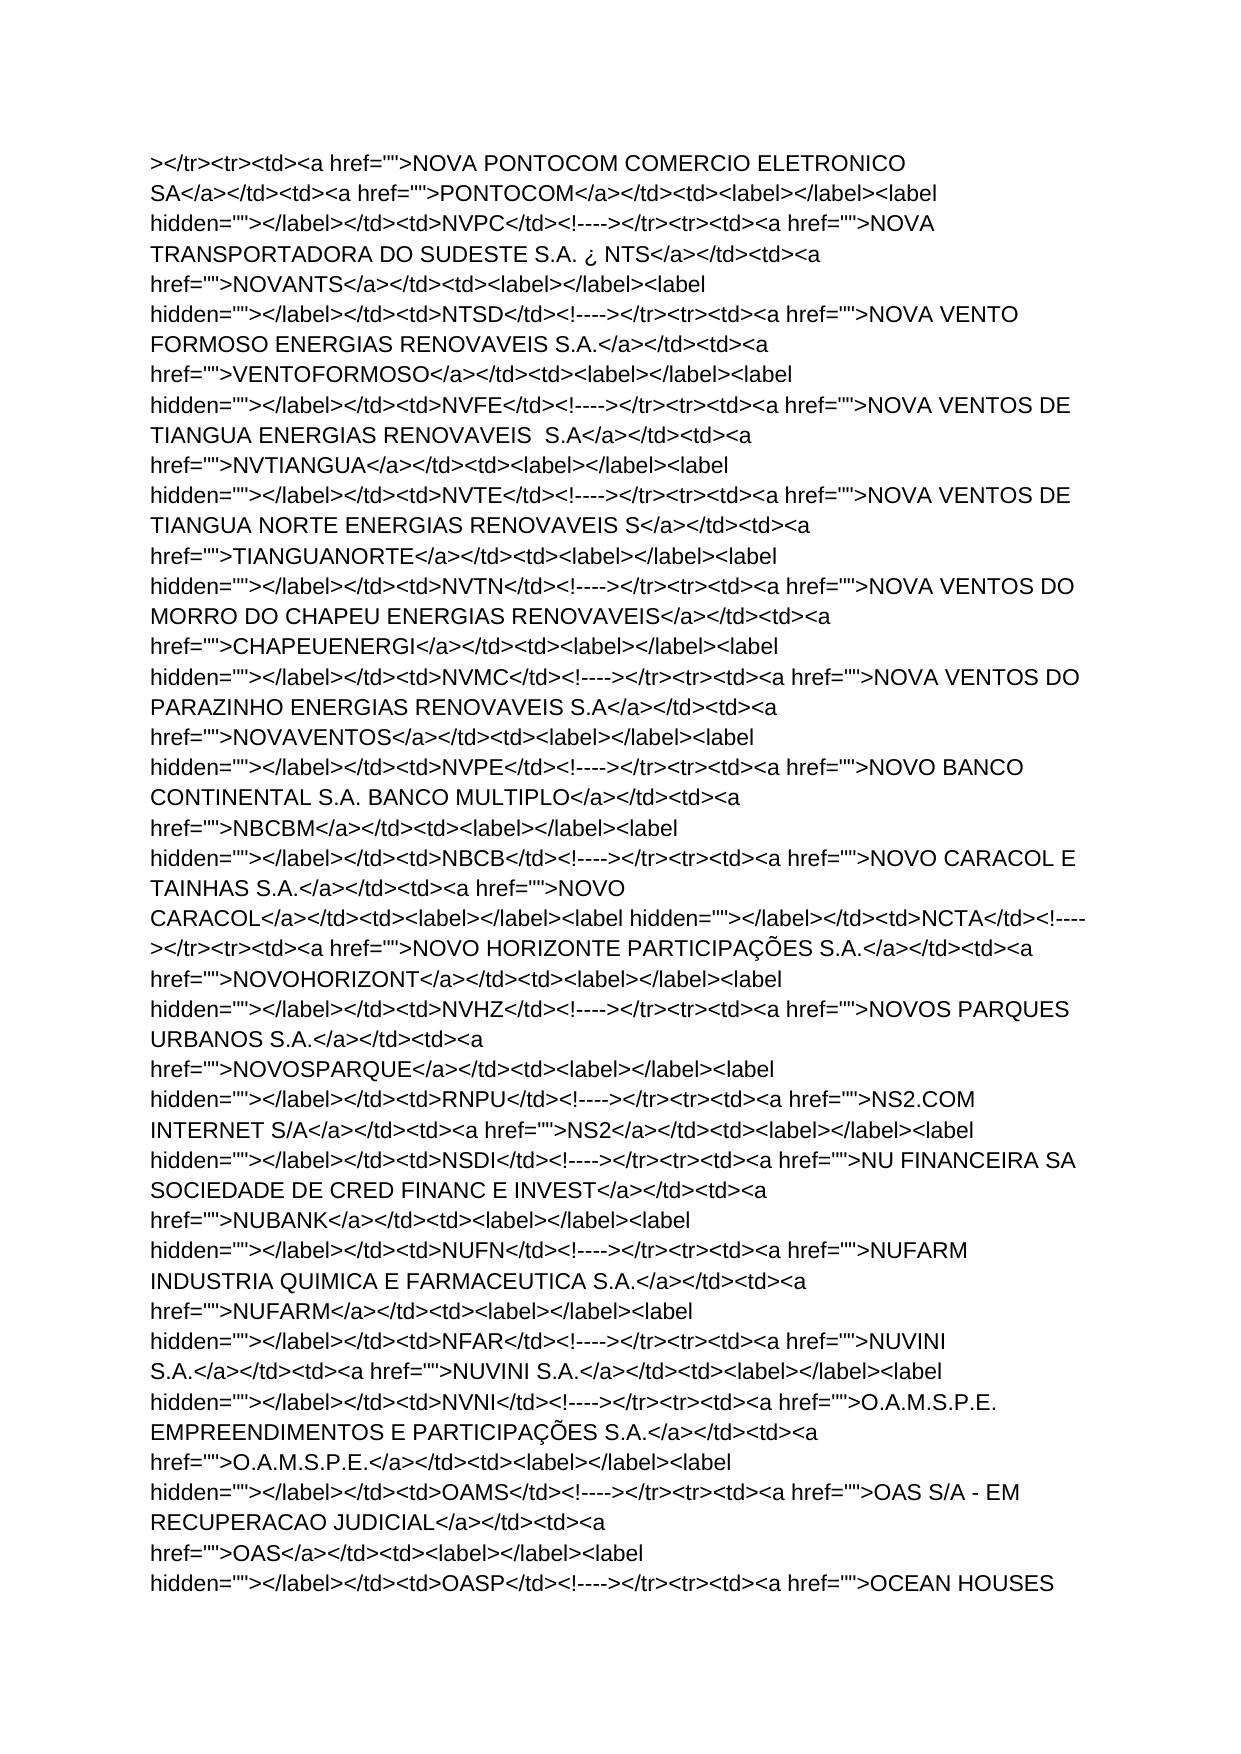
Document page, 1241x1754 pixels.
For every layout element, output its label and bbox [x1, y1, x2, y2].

text [150, 150, 1090, 1596]
